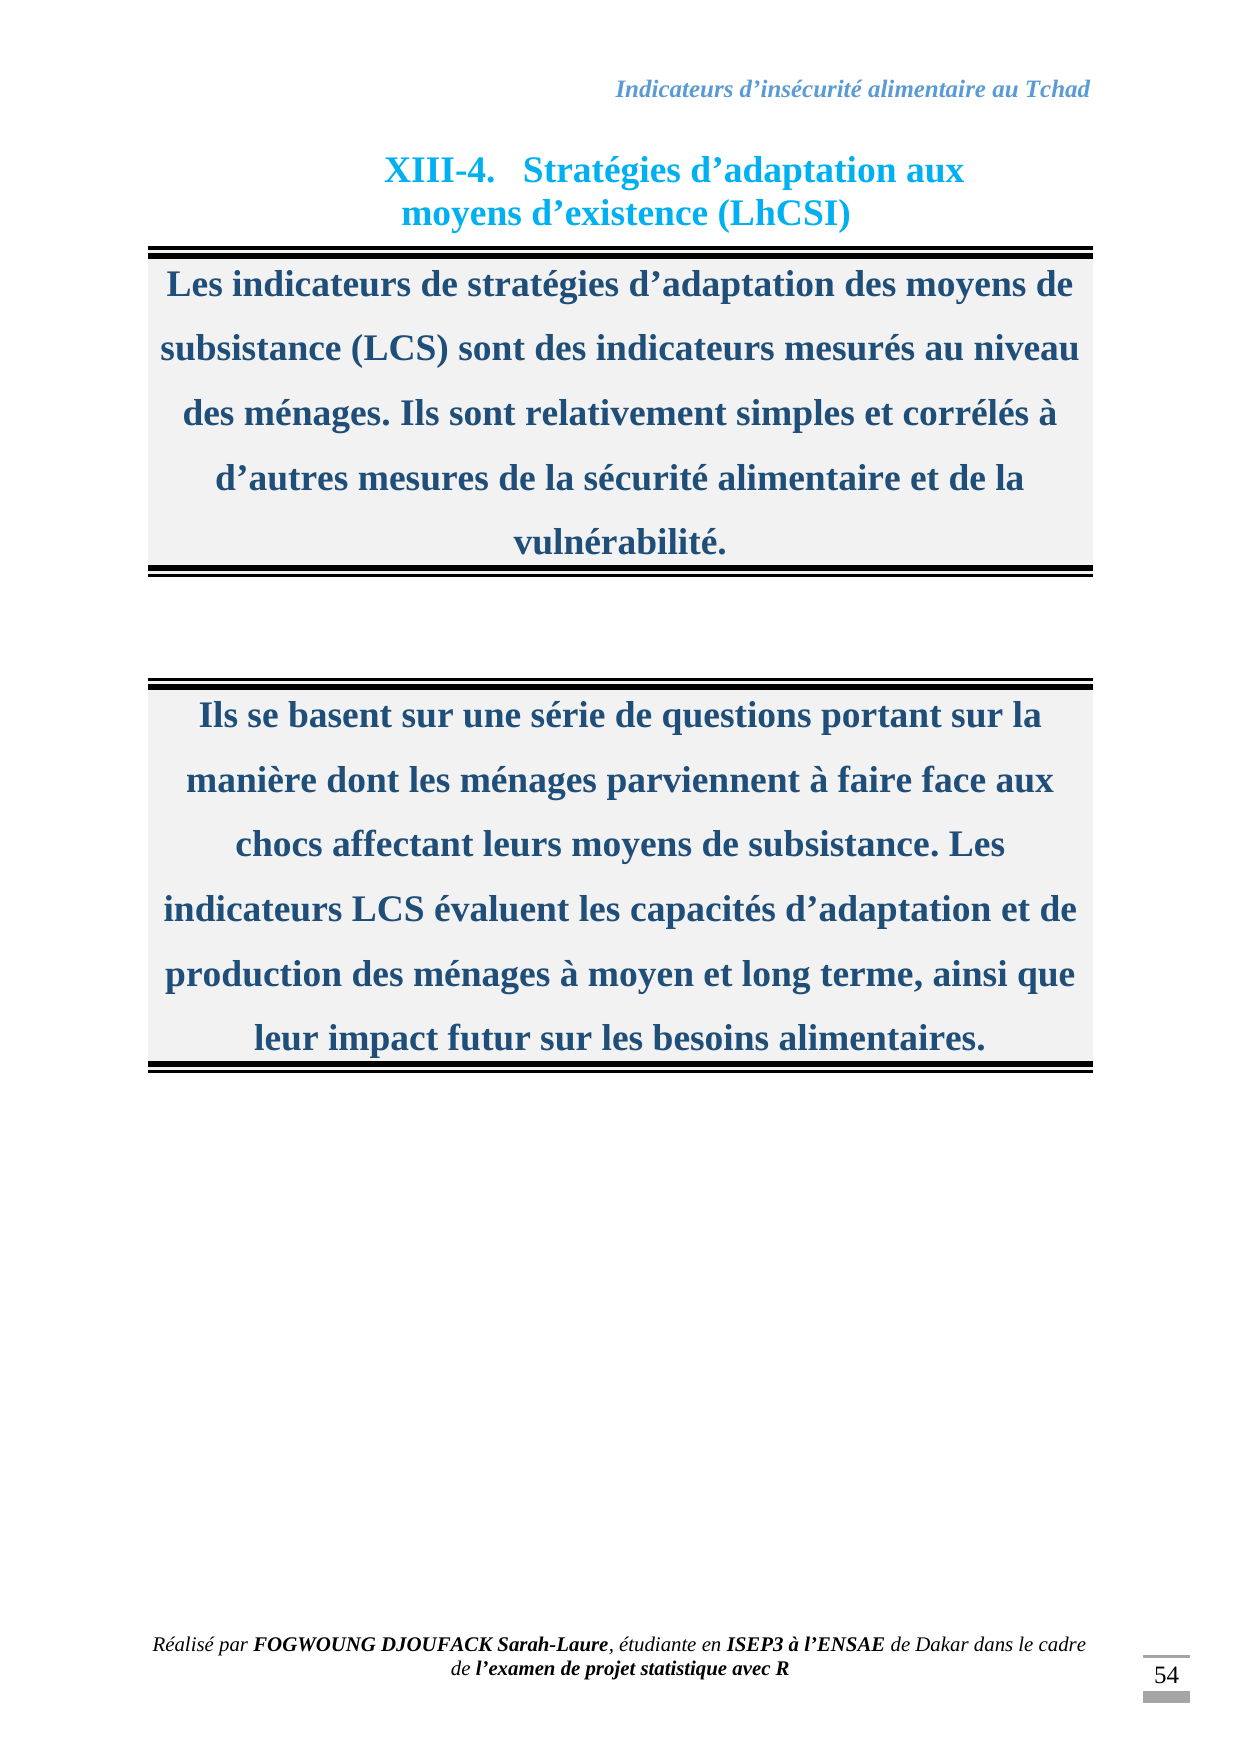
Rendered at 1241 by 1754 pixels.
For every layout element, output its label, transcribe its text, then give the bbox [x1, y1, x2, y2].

subtitle Stratégies d’adaptation aux moyens d’existence (LhCSI) [384, 148, 1093, 234]
